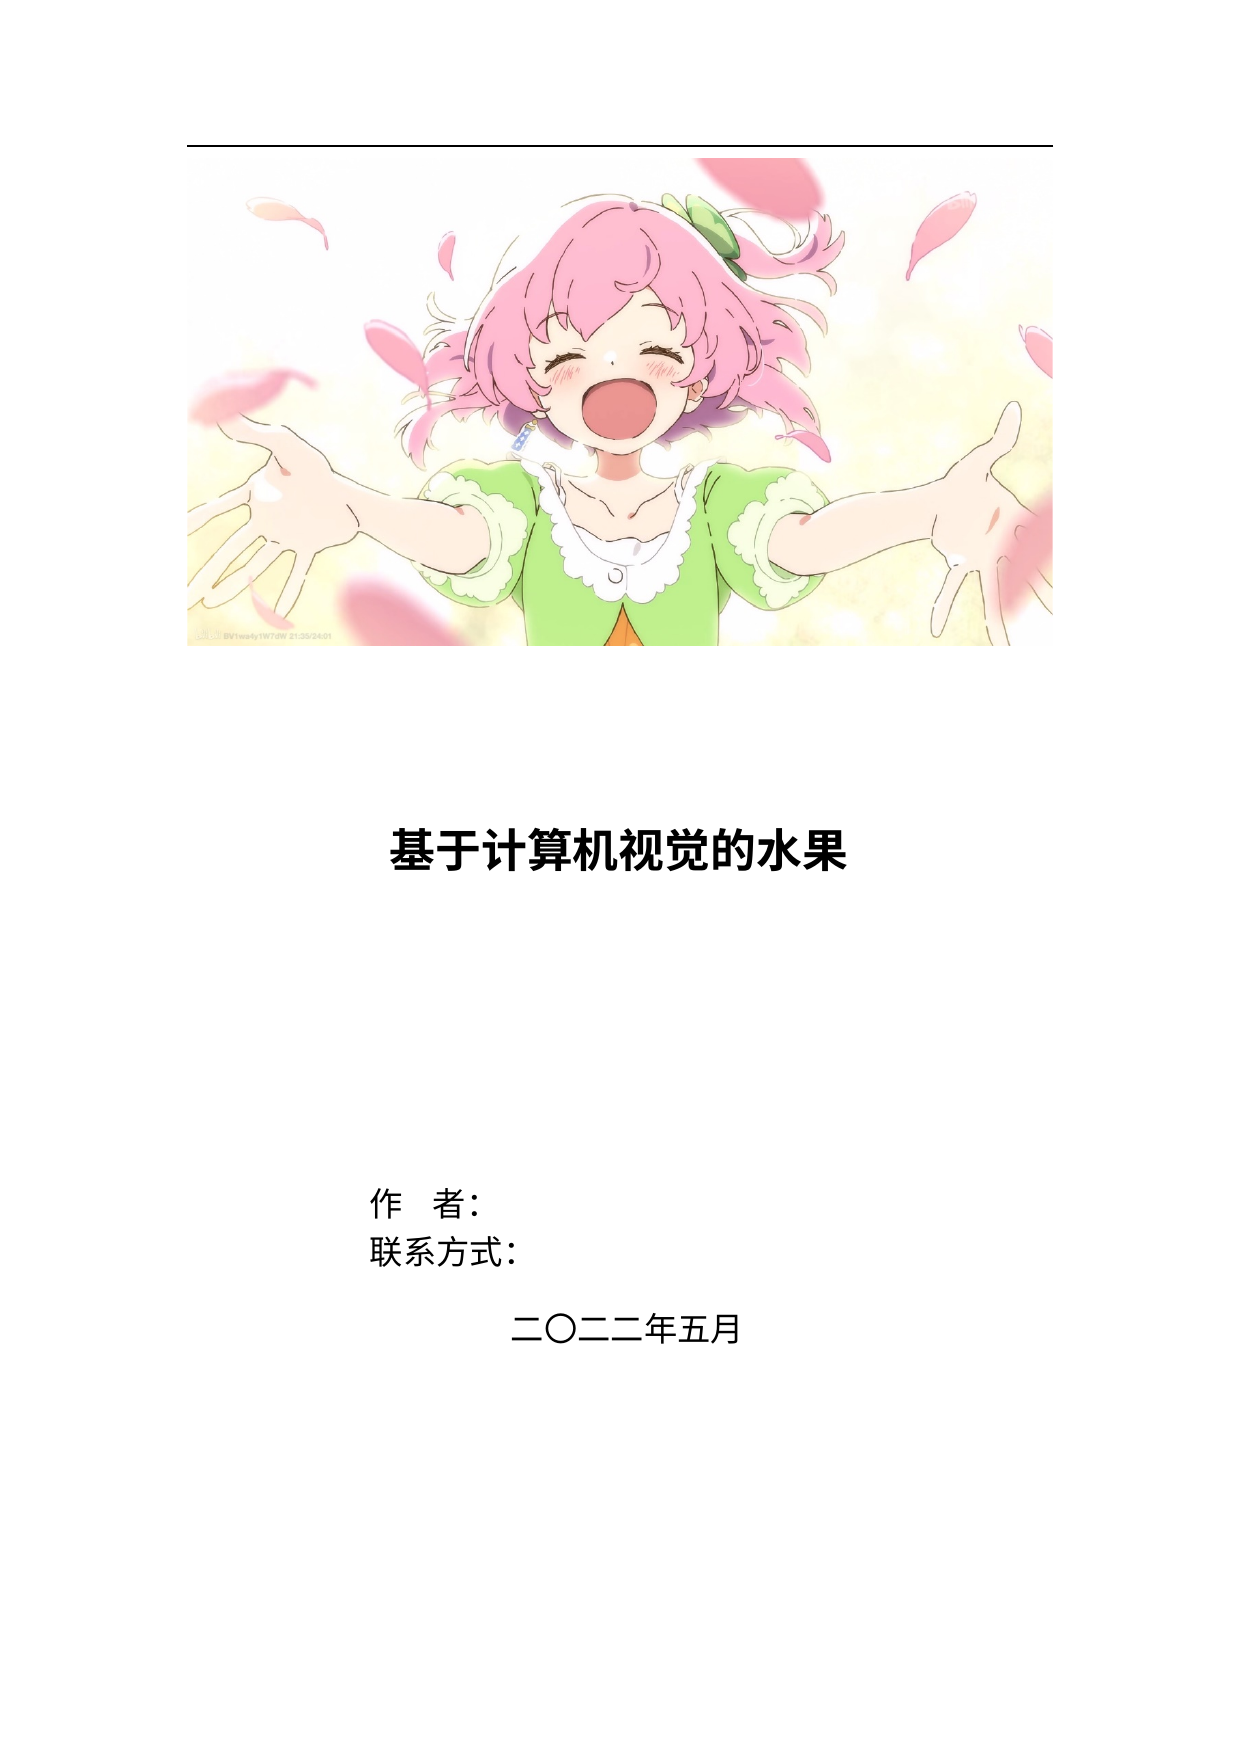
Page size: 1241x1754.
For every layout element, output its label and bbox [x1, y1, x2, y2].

picture [187, 158, 1053, 646]
